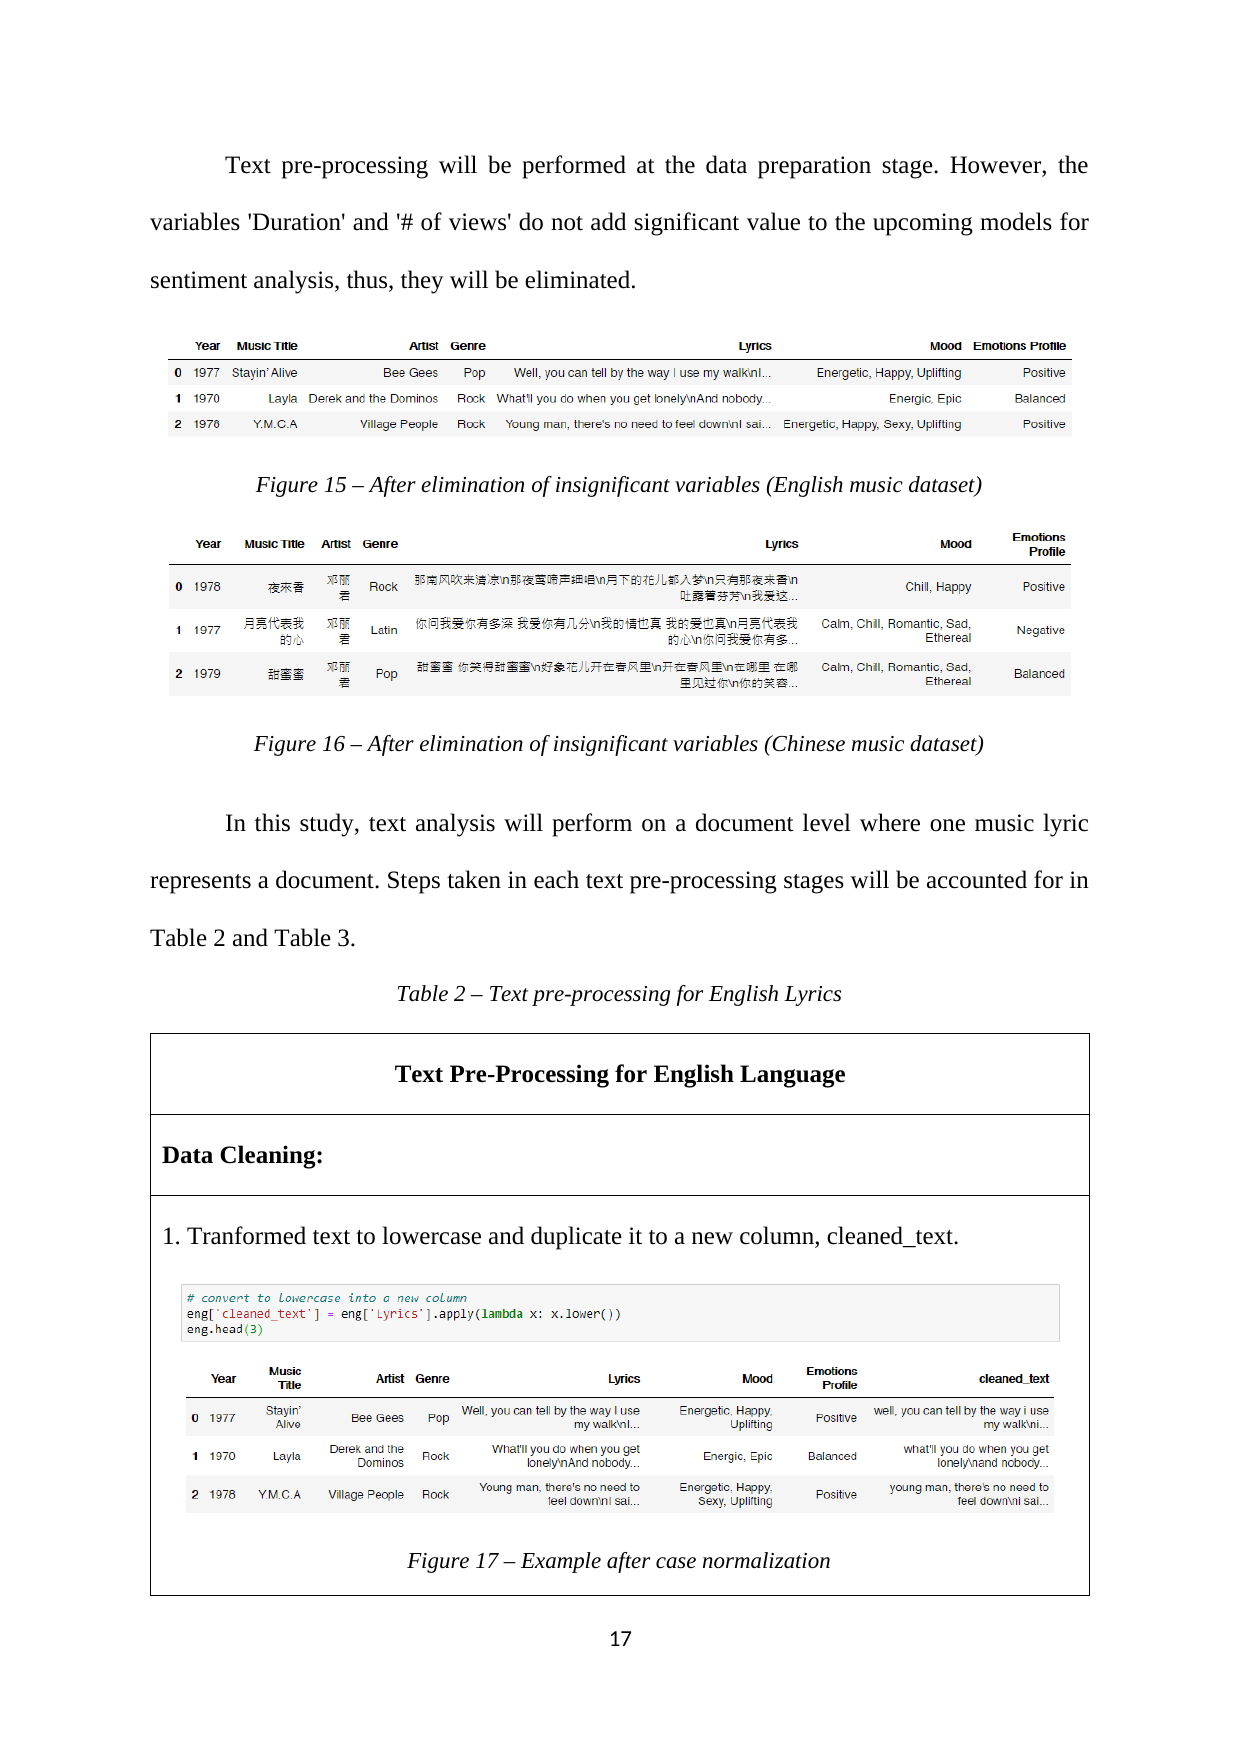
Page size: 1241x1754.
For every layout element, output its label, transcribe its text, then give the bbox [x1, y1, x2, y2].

text Table 2 – Text pre-processing for English Lyrics [150, 980, 1090, 1007]
picture [177, 1278, 1063, 1520]
text In this study, text analysis will perform on a document level where one music lyric represents a document. Steps taken in each text pre-processing stages will be accounted for in Table 2 and Table 3. [150, 808, 1090, 951]
table_header Text Pre-Processing for English Language [151, 1034, 1089, 1114]
text Figure 16 – After elimination of insignificant variables (Chinese music dataset) [150, 730, 1090, 756]
picture [162, 322, 1078, 443]
text Text pre-processing will be performed at the data preparation stage. However, the variables 'Duration' and '# of views' do not add significant value to the upcoming models for sentiment analysis, thus, they will be eliminated. [150, 150, 1090, 294]
text Figure 15 – After elimination of insignificant variables (English music dataset) [150, 471, 1090, 497]
table_cell Data Cleaning: [151, 1115, 1089, 1195]
picture [162, 523, 1078, 702]
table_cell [151, 1196, 1089, 1595]
